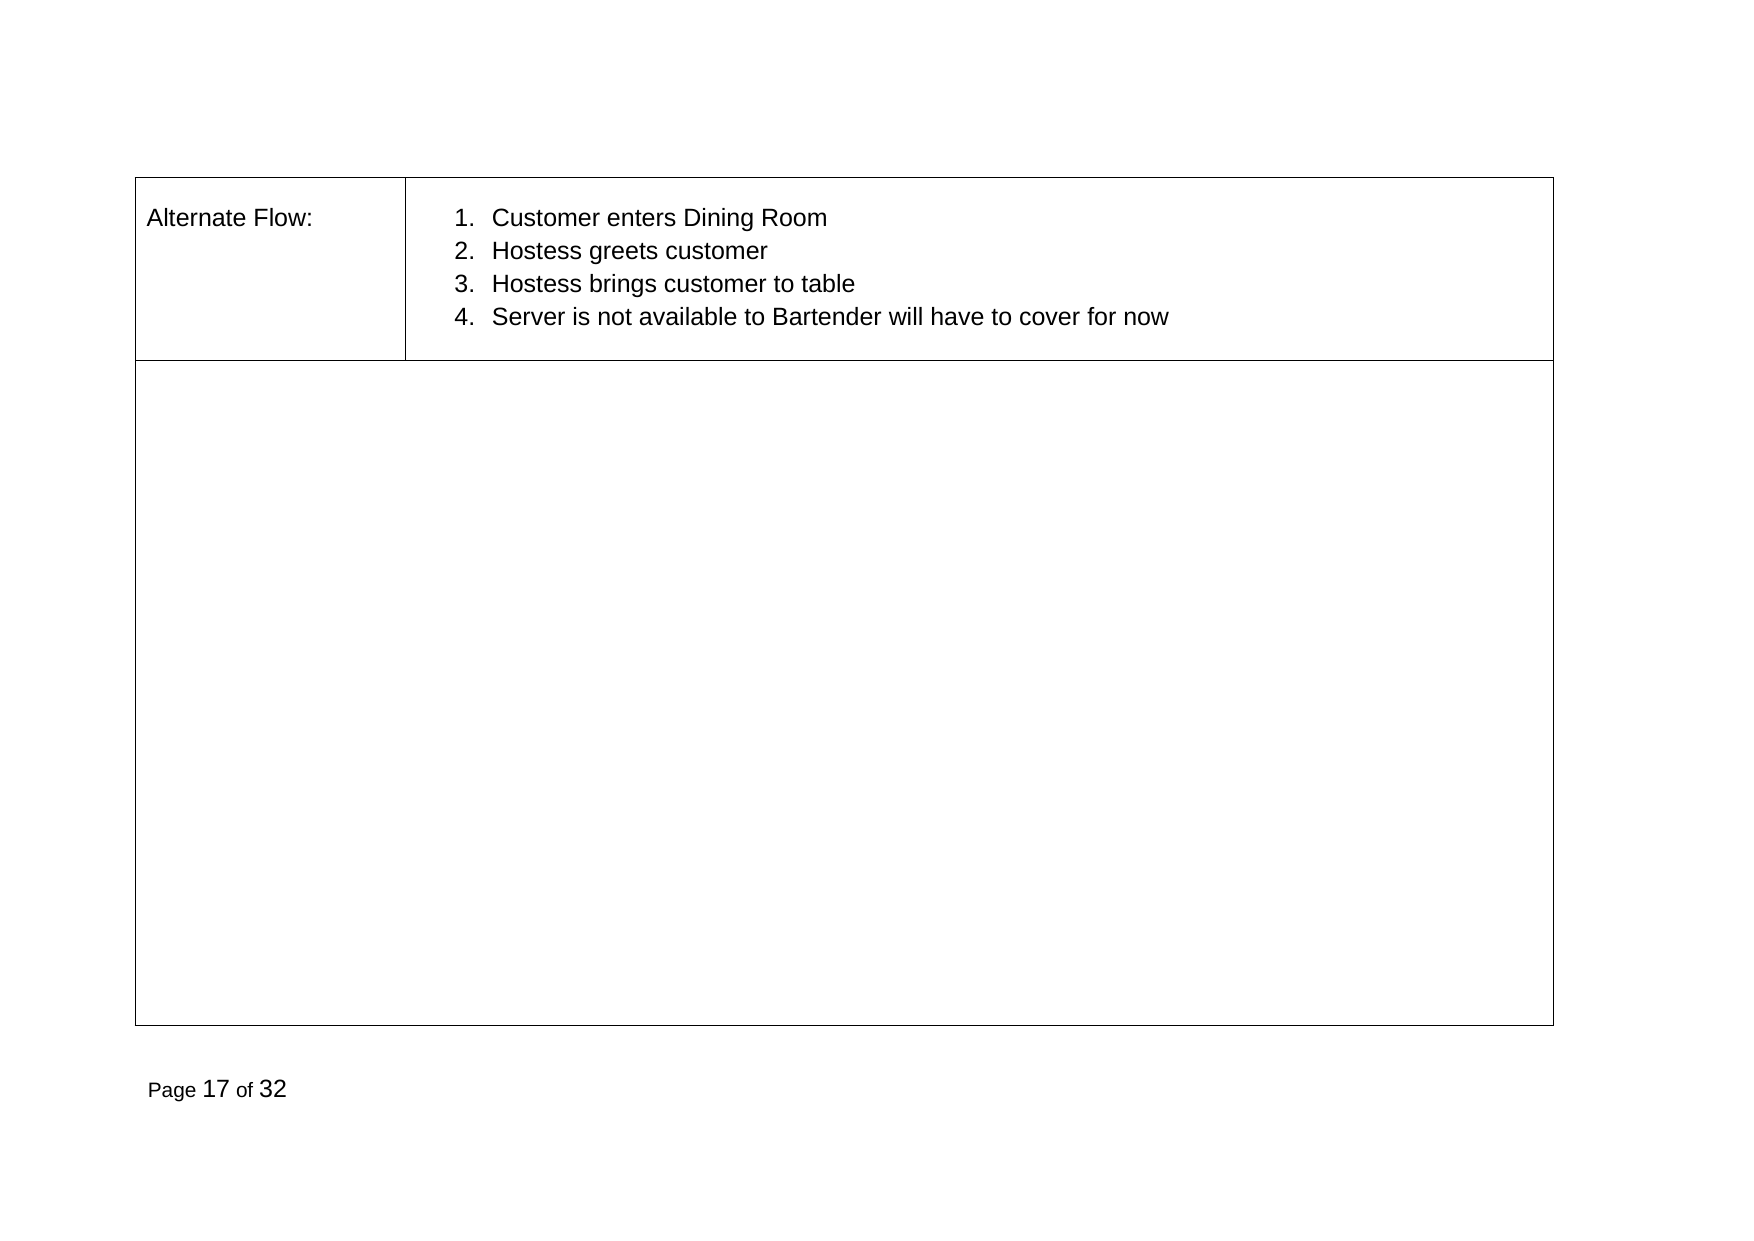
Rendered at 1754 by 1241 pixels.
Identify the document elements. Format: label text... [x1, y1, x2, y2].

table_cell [136, 361, 1553, 1024]
table_cell Customer enters Dining Room Hostess greets customer Hostess brings customer to table Server is not available to Bartender will have to cover for now [406, 178, 1553, 360]
table_cell Alternate Flow: [136, 178, 405, 360]
